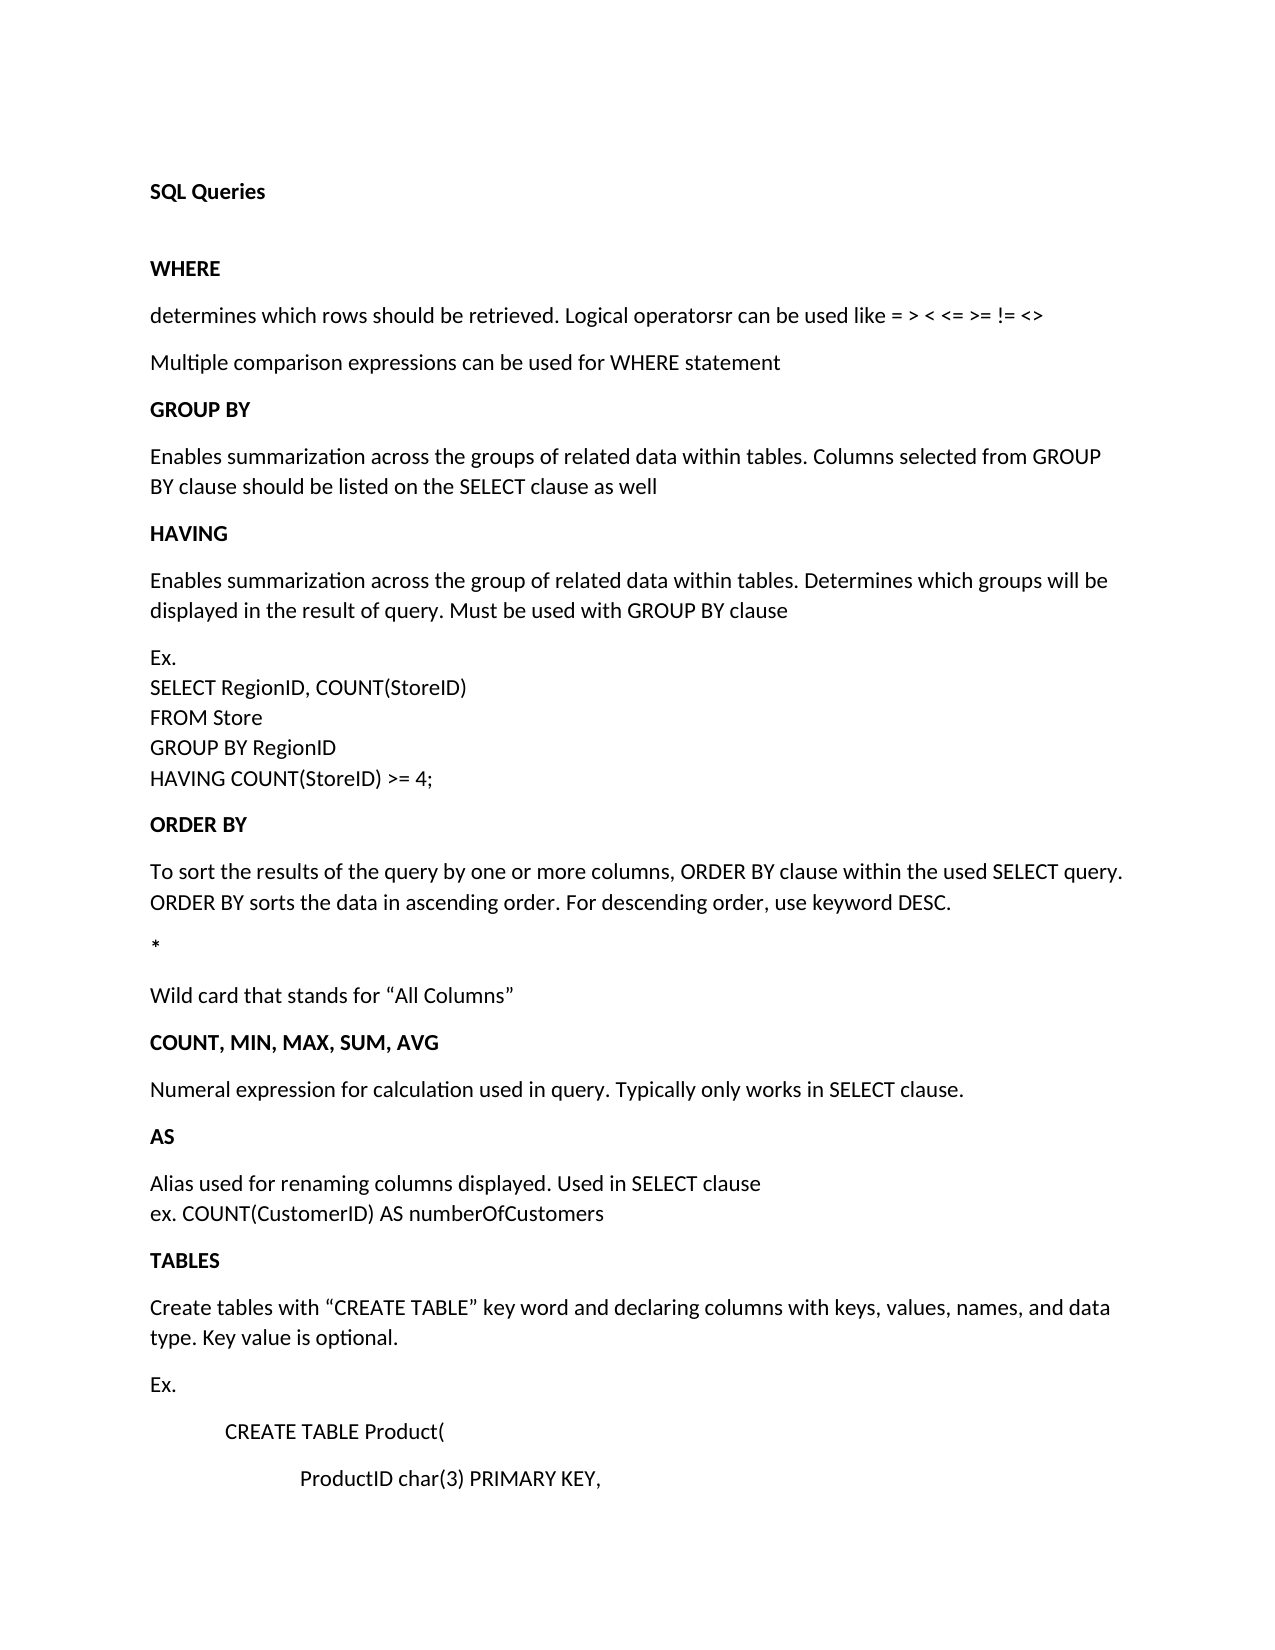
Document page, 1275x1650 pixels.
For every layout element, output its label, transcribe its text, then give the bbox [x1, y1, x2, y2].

text Wild card that stands for “All Columns” [150, 981, 1125, 1009]
text ORDER BY [150, 811, 1125, 838]
text SQL Queries [150, 177, 1125, 235]
text COUNT, MIN, MAX, SUM, AVG [150, 1028, 1125, 1056]
text Enables summarization across the group of related data within tables. Determines which groups will be displayed in the result of query. Must be used with GROUP BY clause [150, 566, 1125, 624]
text To sort the results of the query by one or more columns, ORDER BY clause within the used SELECT query. ORDER BY sorts the data in ascending order. For descending order, use keyword DESC. [150, 857, 1125, 916]
text * [150, 934, 1125, 962]
text GROUP BY [150, 395, 1125, 423]
text Ex. [150, 1370, 1125, 1398]
text Numeral expression for calculation used in query. Typically only works in SELECT clause. [150, 1075, 1125, 1103]
text WHERE [150, 254, 1125, 282]
text Multiple comparison expressions can be used for WHERE statement [150, 348, 1125, 376]
text Alias used for renaming columns displayed. Used in SELECT clause ex. COUNT(CustomerID) AS numberOfCustomers [150, 1169, 1125, 1227]
text TABLES [150, 1246, 1125, 1274]
text HAVING [150, 519, 1125, 547]
text Enables summarization across the groups of related data within tables. Columns selected from GROUP BY clause should be listed on the SELECT clause as well [150, 442, 1125, 500]
text AS [150, 1122, 1125, 1150]
text determines which rows should be retrieved. Logical operatorsr can be used like = > < <= >= != <> [150, 301, 1125, 329]
text Create tables with “CREATE TABLE” key word and declaring columns with keys, values, names, and data type. Key value is optional. [150, 1293, 1125, 1351]
text Ex. SELECT RegionID, COUNT(StoreID) FROM Store GROUP BY RegionID HAVING COUNT(StoreID) >= 4; [150, 643, 1125, 792]
text ProductID char(3) PRIMARY KEY, [225, 1464, 1125, 1492]
text CREATE TABLE Product( [225, 1417, 1125, 1445]
